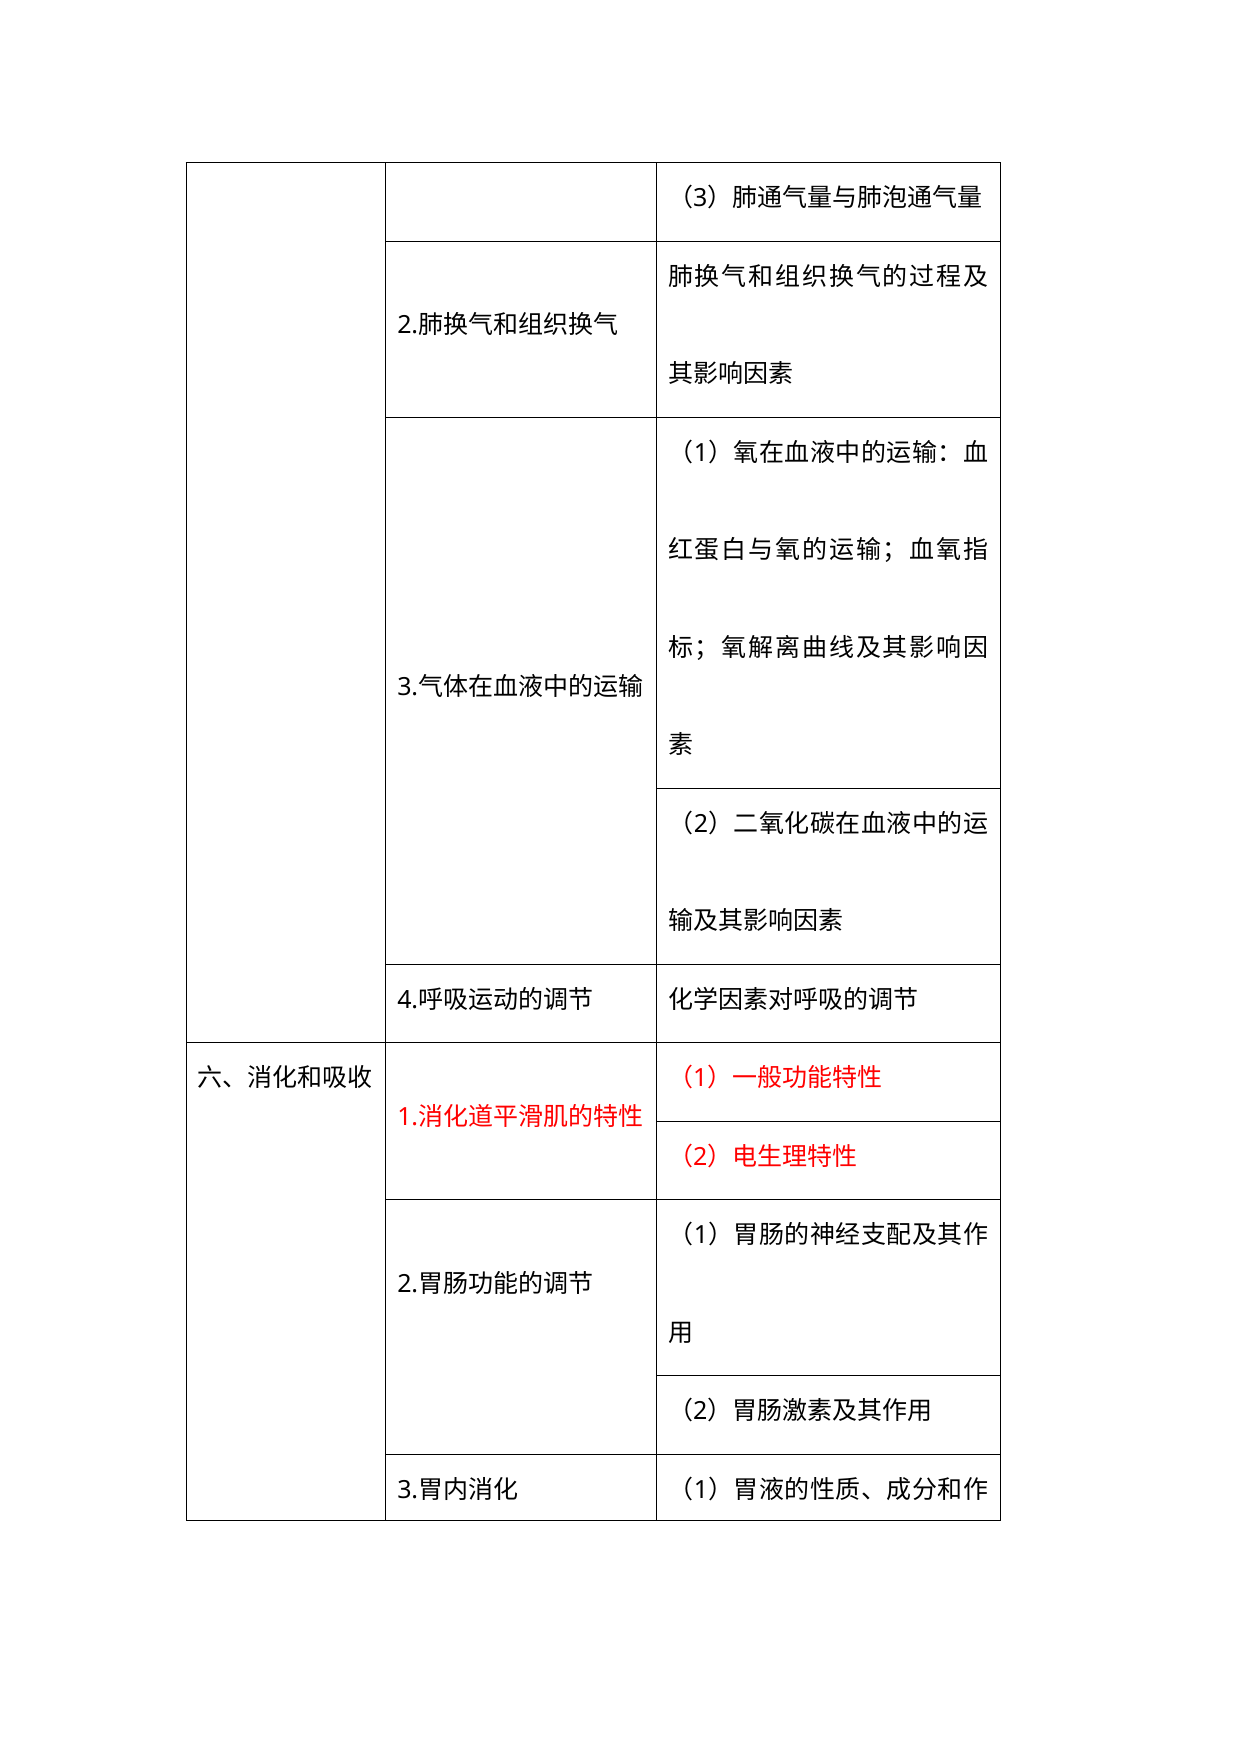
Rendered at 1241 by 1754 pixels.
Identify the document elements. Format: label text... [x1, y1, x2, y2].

table_cell （1）一般功能特性 [657, 1043, 1000, 1121]
table_cell 化学因素对呼吸的调节 [657, 965, 1000, 1042]
table_cell 3.气体在血液中的运输 [386, 418, 656, 964]
table_cell （1）胃液的性质、成分和作用 [657, 1455, 1000, 1520]
table_cell （2）电生理特性 [657, 1122, 1000, 1199]
table_cell 2.肺换气和组织换气 [386, 242, 656, 417]
table_cell 2.胃肠功能的调节 [386, 1200, 656, 1375]
table_cell [386, 1375, 656, 1454]
table_cell （1）氧在血液中的运输：血红蛋白与氧的运输；血氧指标；氧解离曲线及其影响因素 [657, 418, 1000, 788]
table_cell 六、消化和吸收 [187, 1043, 385, 1520]
table_cell 1.消化道平滑肌的特性 [386, 1043, 656, 1199]
table_cell 肺换气和组织换气的过程及其影响因素 [657, 242, 1000, 417]
table_cell （2）二氧化碳在血液中的运输及其影响因素 [657, 789, 1000, 964]
table_cell （1）胃肠的神经支配及其作用 [657, 1200, 1000, 1375]
table_cell （2）胃肠激素及其作用 [657, 1376, 1000, 1454]
table_cell 3.胃内消化 [386, 1455, 656, 1520]
table_cell 4.呼吸运动的调节 [386, 965, 656, 1042]
table_cell （3）肺通气量与肺泡通气量 [657, 163, 1000, 241]
